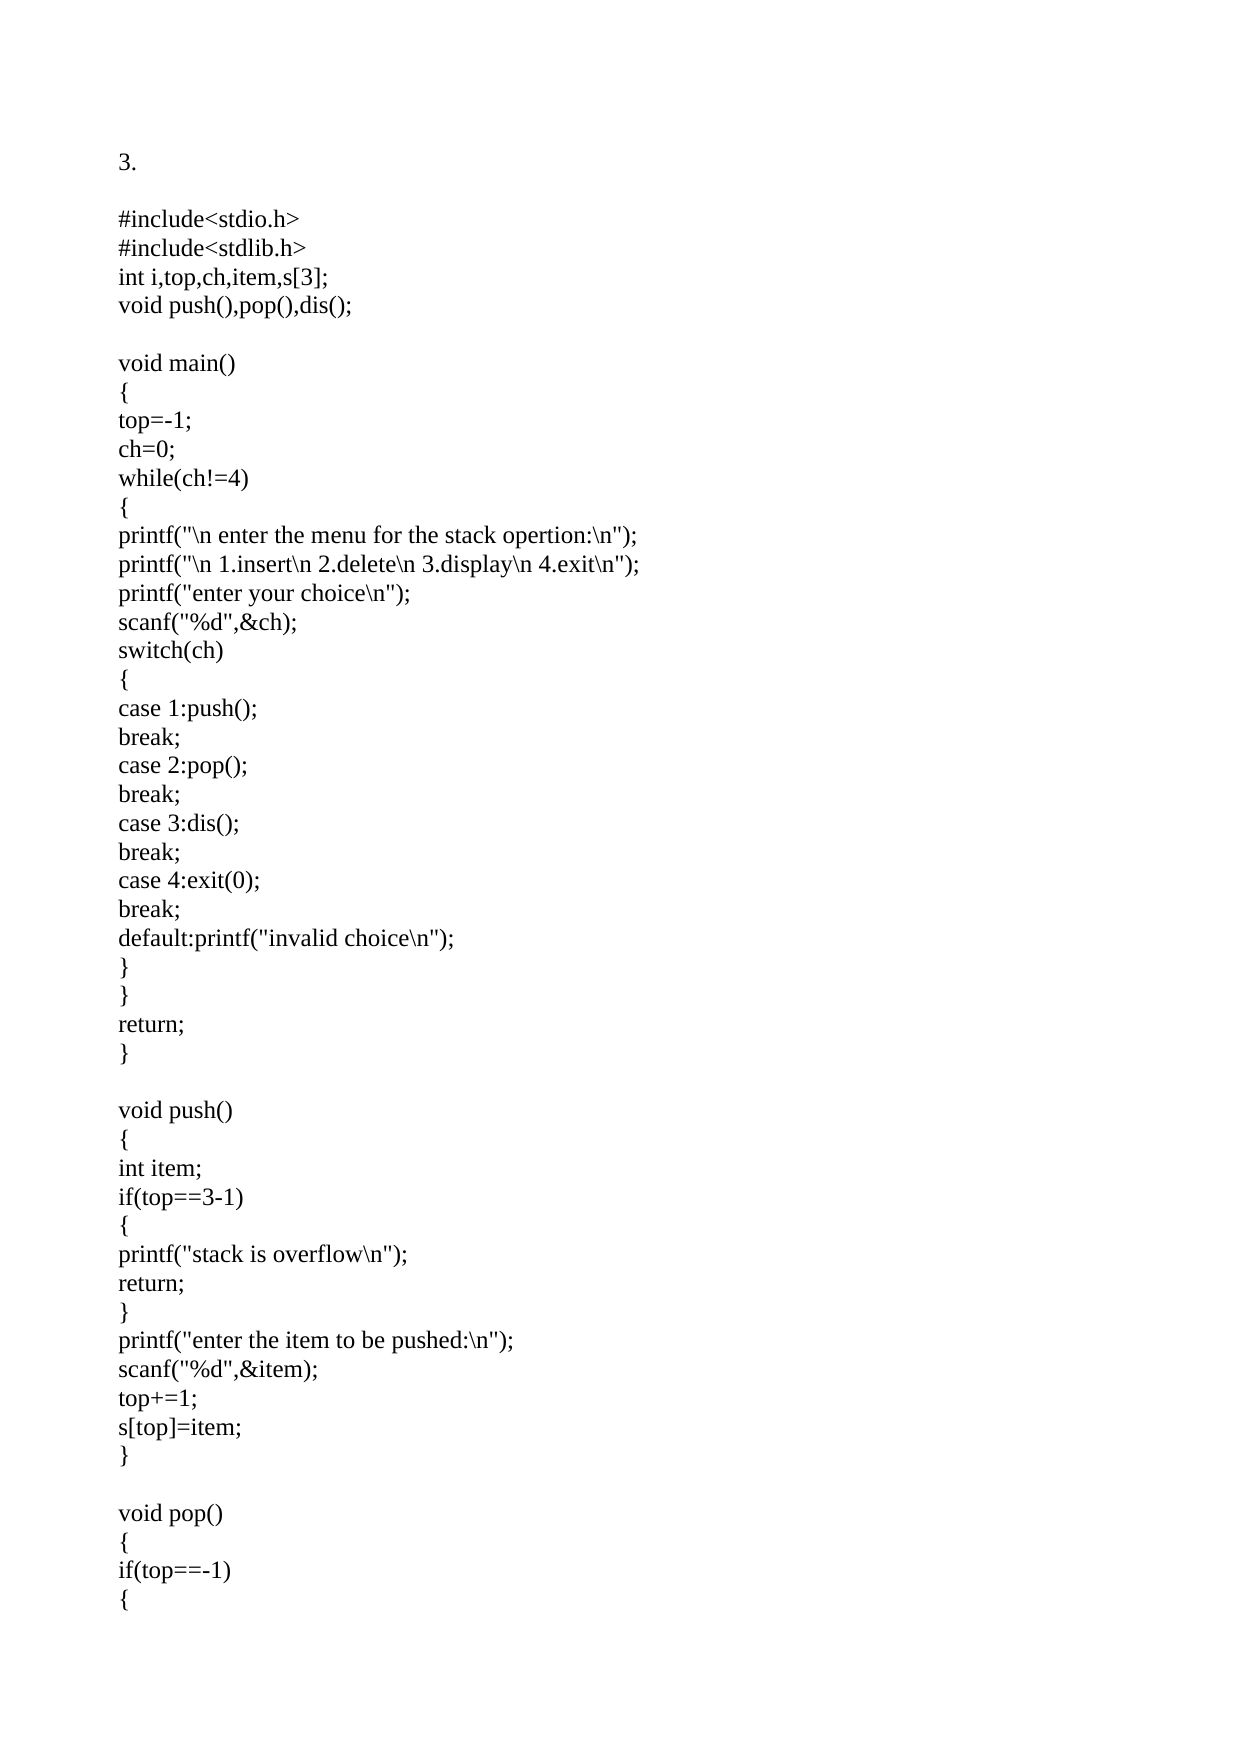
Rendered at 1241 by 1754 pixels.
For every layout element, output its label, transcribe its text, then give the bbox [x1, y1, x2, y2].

text int i,top,ch,item,s[3]; [118, 262, 1122, 291]
text default:printf("invalid choice\n"); [118, 923, 1122, 952]
text } [118, 1297, 1122, 1326]
text top+=1; [118, 1383, 1122, 1412]
text case 3:dis(); [118, 808, 1122, 837]
text void push() [118, 1096, 1122, 1124]
text { [118, 1211, 1122, 1239]
text case 4:exit(0); [118, 866, 1122, 894]
text scanf("%d",&item); [118, 1354, 1122, 1383]
text void pop() [118, 1498, 1122, 1527]
text scanf("%d",&ch); [118, 607, 1122, 636]
text { [118, 377, 1122, 406]
text while(ch!=4) [118, 463, 1122, 492]
text return; [118, 1009, 1122, 1038]
text switch(ch) [118, 636, 1122, 664]
text case 2:pop(); [118, 751, 1122, 779]
text return; [118, 1268, 1122, 1297]
text break; [118, 894, 1122, 923]
text { [118, 1124, 1122, 1153]
text printf("\n 1.insert\n 2.delete\n 3.display\n 4.exit\n"); [118, 549, 1122, 578]
text { [118, 492, 1122, 521]
text ch=0; [118, 434, 1122, 463]
text { [118, 1584, 1122, 1613]
text #include<stdio.h> [118, 204, 1122, 233]
text { [118, 1527, 1122, 1556]
text printf("stack is overflow\n"); [118, 1239, 1122, 1268]
text case 1:push(); [118, 693, 1122, 722]
text top=-1; [118, 406, 1122, 434]
text break; [118, 837, 1122, 866]
text printf("enter your choice\n"); [118, 578, 1122, 607]
text break; [118, 779, 1122, 808]
text #include<stdlib.h> [118, 233, 1122, 262]
text } [118, 1441, 1122, 1469]
text printf("\n enter the menu for the stack opertion:\n"); [118, 521, 1122, 549]
text } [118, 981, 1122, 1009]
text int item; [118, 1153, 1122, 1182]
text printf("enter the item to be pushed:\n"); [118, 1326, 1122, 1354]
text void push(),pop(),dis(); [118, 291, 1122, 319]
text break; [118, 722, 1122, 751]
text 3. [118, 147, 1122, 176]
text s[top]=item; [118, 1412, 1122, 1441]
text void main() [118, 348, 1122, 377]
text if(top==-1) [118, 1556, 1122, 1584]
text } [118, 952, 1122, 981]
text if(top==3-1) [118, 1182, 1122, 1211]
text { [118, 664, 1122, 693]
text } [118, 1038, 1122, 1067]
